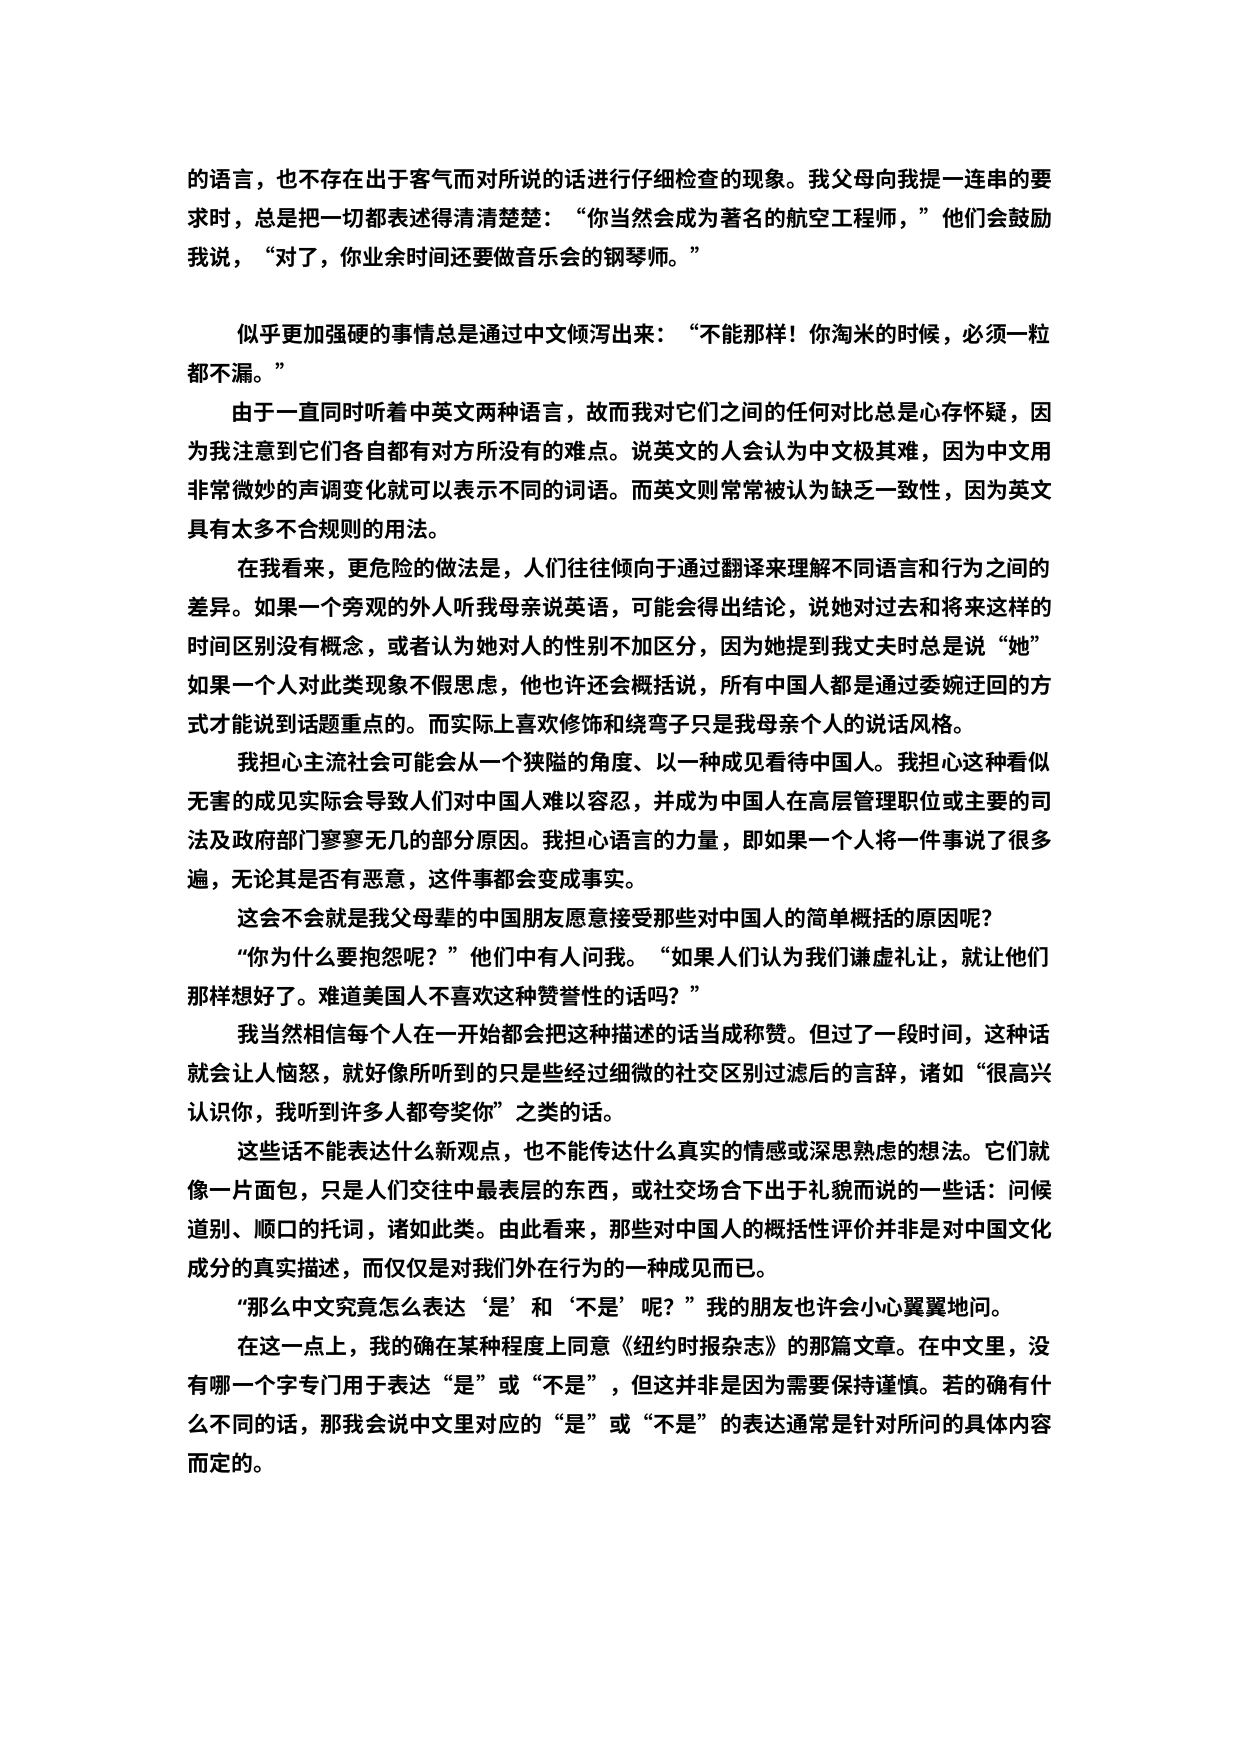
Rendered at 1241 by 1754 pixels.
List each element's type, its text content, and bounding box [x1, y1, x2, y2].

text 在我看来，更危险的做法是，人们往往倾向于通过翻译来理解不同语言和行为之间的差异。如果一个旁观的外人听我母亲说英语，可能会得出结论，说她对过去和将来这样的时间区别没有概念，或者认为她对人的性别不加区分，因为她提到我丈夫时总是说“她”。如果一个人对此类现象不假思虑，他也许还会概括说，所有中国人都是通过委婉迂回的方式才能说到话题重点的。而实际上喜欢修饰和绕弯子只是我母亲个人的说话风格。 [187, 550, 1053, 739]
text “你为什么要抱怨呢？”他们中有人问我。“如果人们认为我们谦虚礼让，就让他们那样想好了。难道美国人不喜欢这种赞誉性的话吗？” [187, 939, 1053, 1011]
text 由于一直同时听着中英文两种语言，故而我对它们之间的任何对比总是心存怀疑，因为我注意到它们各自都有对方所没有的难点。说英文的人会认为中文极其难，因为中文用非常微妙的声调变化就可以表示不同的词语。而英文则常常被认为缺乏一致性，因为英文具有太多不合规则的用法。 [187, 395, 1053, 544]
text “那么中文究竟怎么表达‘是’和‘不是’呢？”我的朋友也许会小心翼翼地问。 [187, 1289, 1053, 1322]
text 我当然相信每个人在一开始都会把这种描述的话当成称赞。但过了一段时间，这种话就会让人恼怒，就好像所听到的只是些经过细微的社交区别过滤后的言辞，诸如“很高兴认识你，我听到许多人都夸奖你”之类的话。 [187, 1017, 1053, 1127]
text 似乎更加强硬的事情总是通过中文倾泻出来：“不能那样！你淘米的时候，必须一粒都不漏。” [187, 317, 1053, 388]
text 这些话不能表达什么新观点，也不能传达什么真实的情感或深思熟虑的想法。它们就像一片面包，只是人们交往中最表层的东西，或社交场合下出于礼貌而说的一些话：问候、道别、顺口的托词，诸如此类。由此看来，那些对中国人的概括性评价并非是对中国文化成分的真实描述，而仅仅是对我们外在行为的一种成见而已。 [187, 1134, 1053, 1283]
text 在这一点上，我的确在某种程度上同意《纽约时报杂志》的那篇文章。在中文里，没有哪一个字专门用于表达“是”或“不是”，但这并非是因为需要保持谨慎。若的确有什么不同的话，那我会说中文里对应的“是”或“不是”的表达通常是针对所问的具体内容而定的。 [187, 1328, 1053, 1478]
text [187, 162, 1053, 272]
text 我担心主流社会可能会从一个狭隘的角度、以一种成见看待中国人。我担心这种看似无害的成见实际会导致人们对中国人难以容忍，并成为中国人在高层管理职位或主要的司法及政府部门寥寥无几的部分原因。我担心语言的力量，即如果一个人将一件事说了很多遍，无论其是否有恶意，这件事都会变成事实。 [187, 745, 1053, 894]
text 这会不会就是我父母辈的中国朋友愿意接受那些对中国人的简单概括的原因呢？ [187, 901, 1053, 933]
